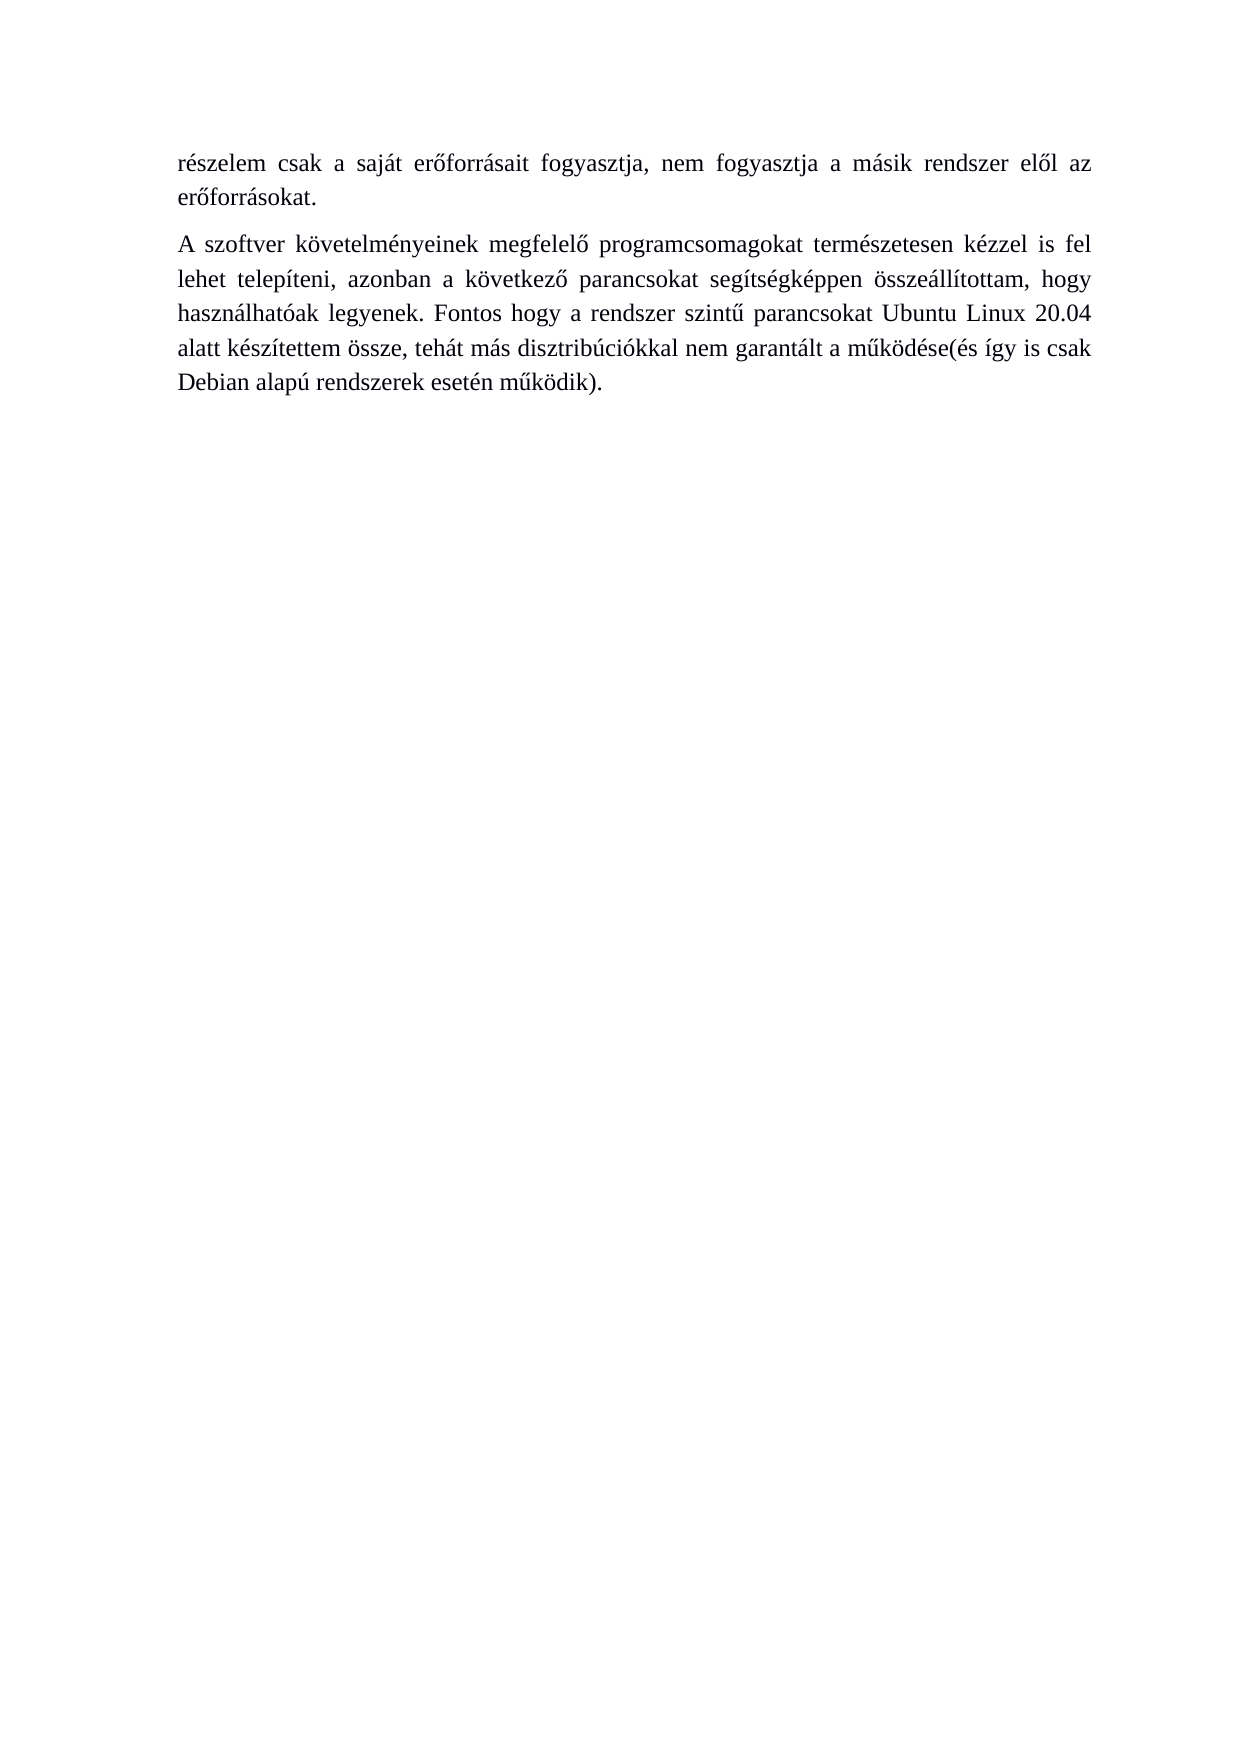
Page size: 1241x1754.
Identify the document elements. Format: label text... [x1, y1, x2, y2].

text A szoftver követelményeinek megfelelő programcsomagokat természetesen kézzel is fel lehet telepíteni, azonban a következő parancsokat segítségképpen összeállítottam, hogy használhatóak legyenek. Fontos hogy a rendszer szintű parancsokat Ubuntu Linux 20.04 alatt készítettem össze, tehát más disztribúciókkal nem garantált a működése(és így is csak Debian alapú rendszerek esetén működik). [177, 229, 1092, 396]
